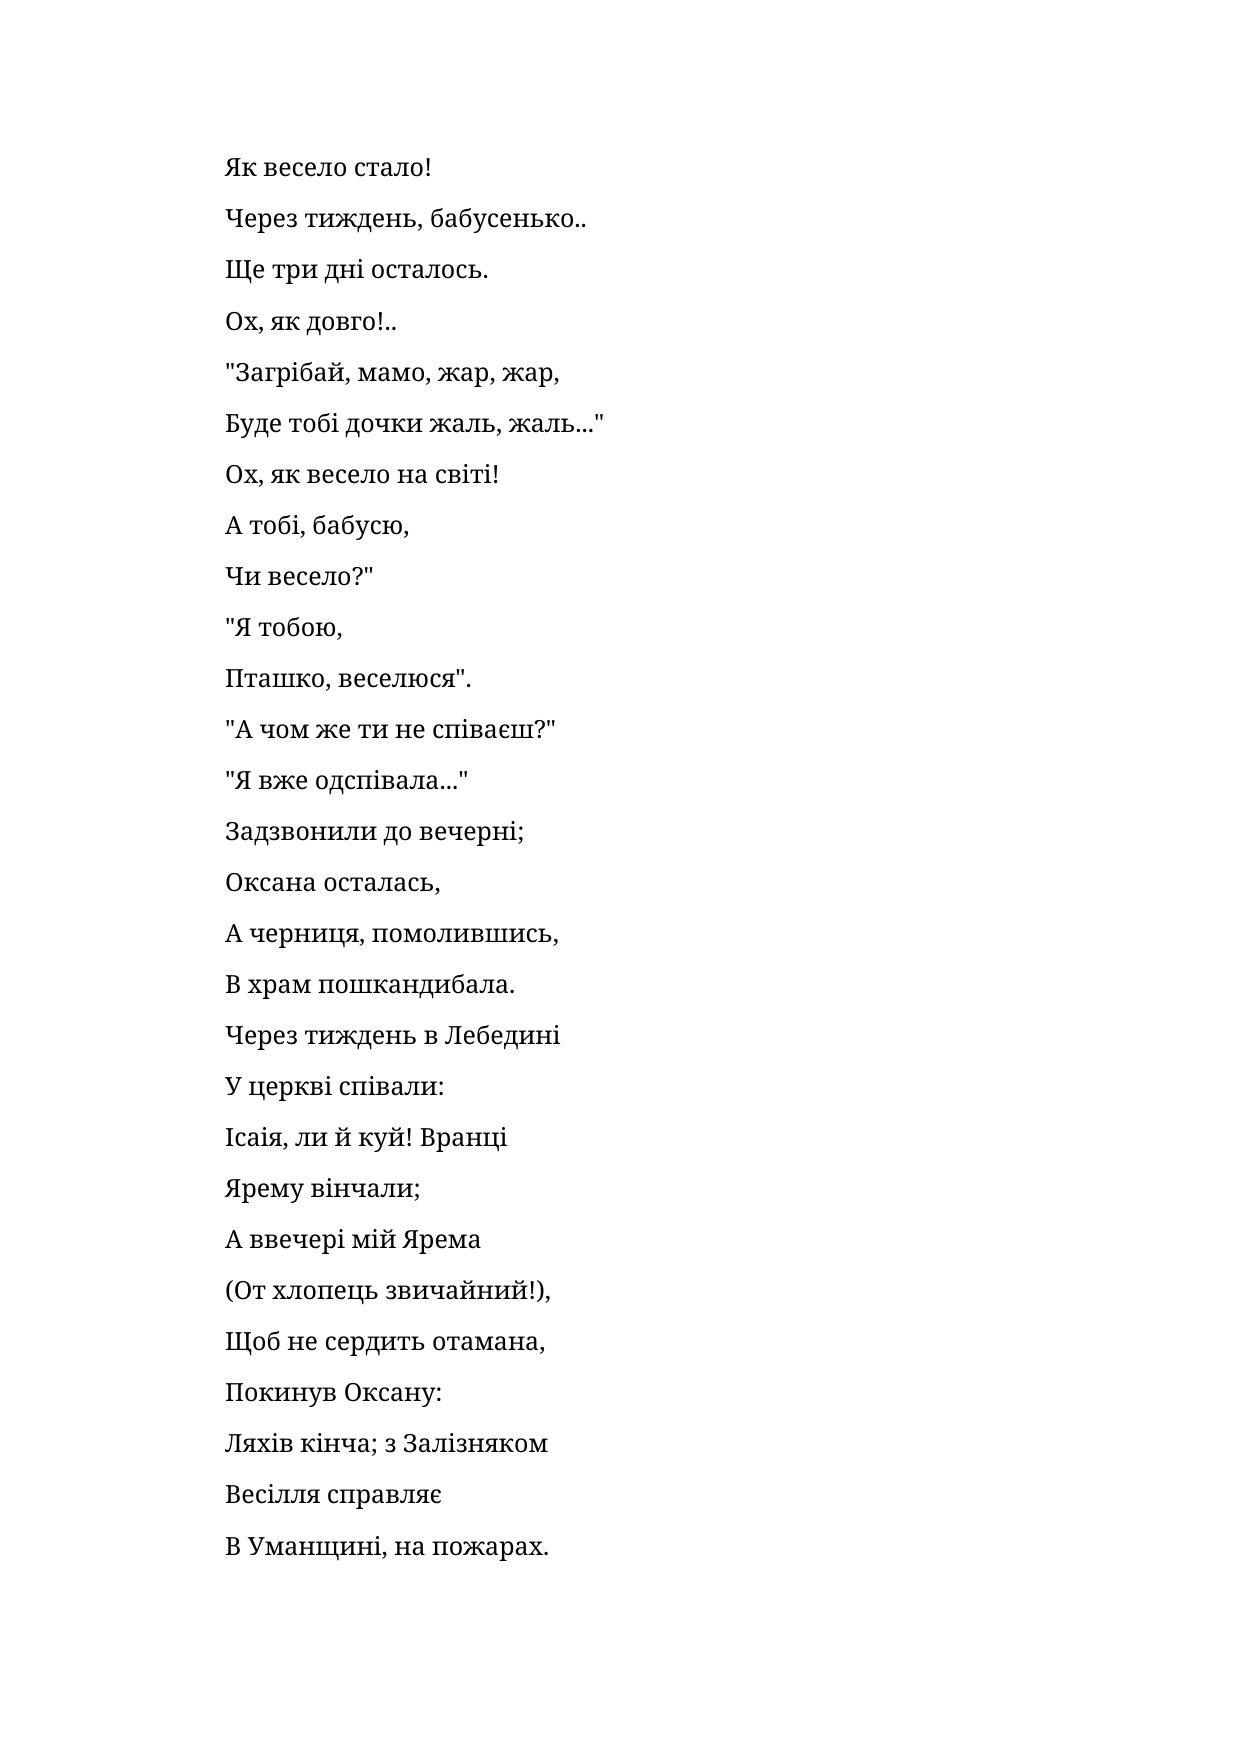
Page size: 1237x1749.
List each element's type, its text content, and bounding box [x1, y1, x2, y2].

text Через тиждень в Лебедині [150, 1018, 1086, 1052]
text В храм пошкандибала. [150, 967, 1086, 1001]
text А черниця, помолившись, [150, 916, 1086, 950]
text А тобі, бабусю, [150, 507, 1086, 541]
text Як весело стало! [150, 150, 1086, 184]
text Чи весело?" [150, 558, 1086, 592]
text Ще три дні осталось. [150, 252, 1086, 286]
text Ісаія, ли й куй! Вранці [150, 1120, 1086, 1154]
text "Загрібай, мамо, жар, жар, [150, 354, 1086, 388]
text А ввечері мій Ярема [150, 1222, 1086, 1256]
text Ох, як довго!.. [150, 303, 1086, 337]
text В Уманщині, на пожарах. [150, 1528, 1086, 1562]
text Пташко, веселюся". [150, 660, 1086, 694]
text "Я вже одспівала..." [150, 762, 1086, 797]
text "Я тобою, [150, 609, 1086, 643]
text Через тиждень, бабусенько.. [150, 201, 1086, 235]
text (От хлопець звичайний!), [150, 1273, 1086, 1307]
text Покинув Оксану: [150, 1375, 1086, 1409]
text Буде тобі дочки жаль, жаль..." [150, 405, 1086, 439]
text "А чом же ти не співаєш?" [150, 711, 1086, 746]
text Ляхів кінча; з Залізняком [150, 1426, 1086, 1460]
text Весілля справляє [150, 1477, 1086, 1511]
text Ох, як весело на світі! [150, 456, 1086, 490]
text Ярему вінчали; [150, 1171, 1086, 1205]
text У церкві співали: [150, 1069, 1086, 1103]
text Задзвонили до вечерні; [150, 813, 1086, 848]
text Оксана осталась, [150, 864, 1086, 899]
text Щоб не сердить отамана, [150, 1324, 1086, 1358]
